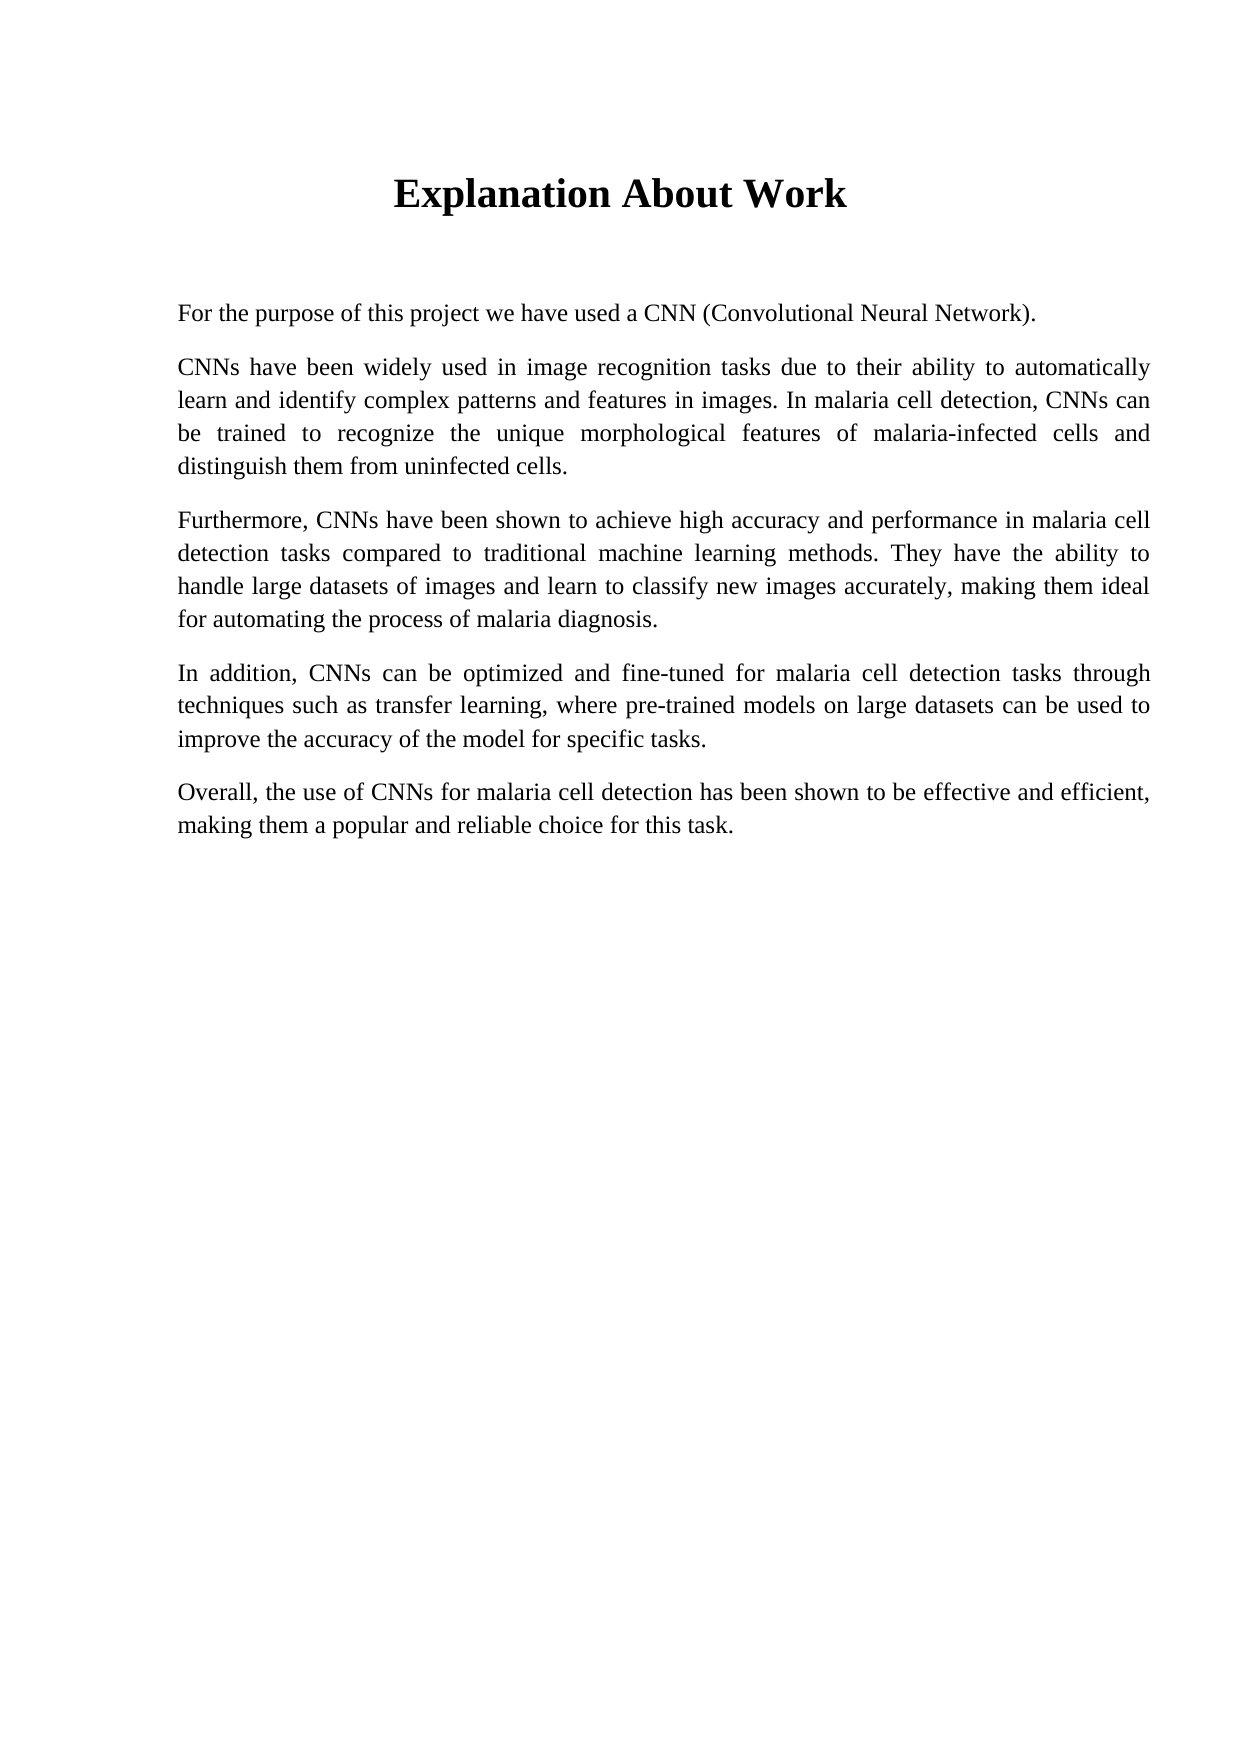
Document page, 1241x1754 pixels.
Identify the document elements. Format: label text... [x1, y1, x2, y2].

subtitle Explanation About Work [89, 168, 1152, 216]
text In addition, CNNs can be optimized and fine-tuned for malaria cell detection tasks through techniques such as transfer learning, where pre-trained models on large datasets can be used to improve the accuracy of the model for specific tasks. [177, 658, 1152, 752]
text CNNs have been widely used in image recognition tasks due to their ability to automatically learn and identify complex patterns and features in images. In malaria cell detection, CNNs can be trained to recognize the unique morphological features of malaria-infected cells and distinguish them from uninfected cells. [177, 352, 1152, 479]
text Furthermore, CNNs have been shown to achieve high accuracy and performance in malaria cell detection tasks compared to traditional machine learning methods. They have the ability to handle large datasets of images and learn to classify new images accurately, making them ideal for automating the process of malaria diagnosis. [177, 505, 1152, 632]
text Overall, the use of CNNs for malaria cell detection has been shown to be effective and efficient, making them a popular and reliable choice for this task. [177, 777, 1152, 839]
text For the purpose of this project we have used a CNN (Convolutional Neural Network). [177, 298, 1152, 327]
